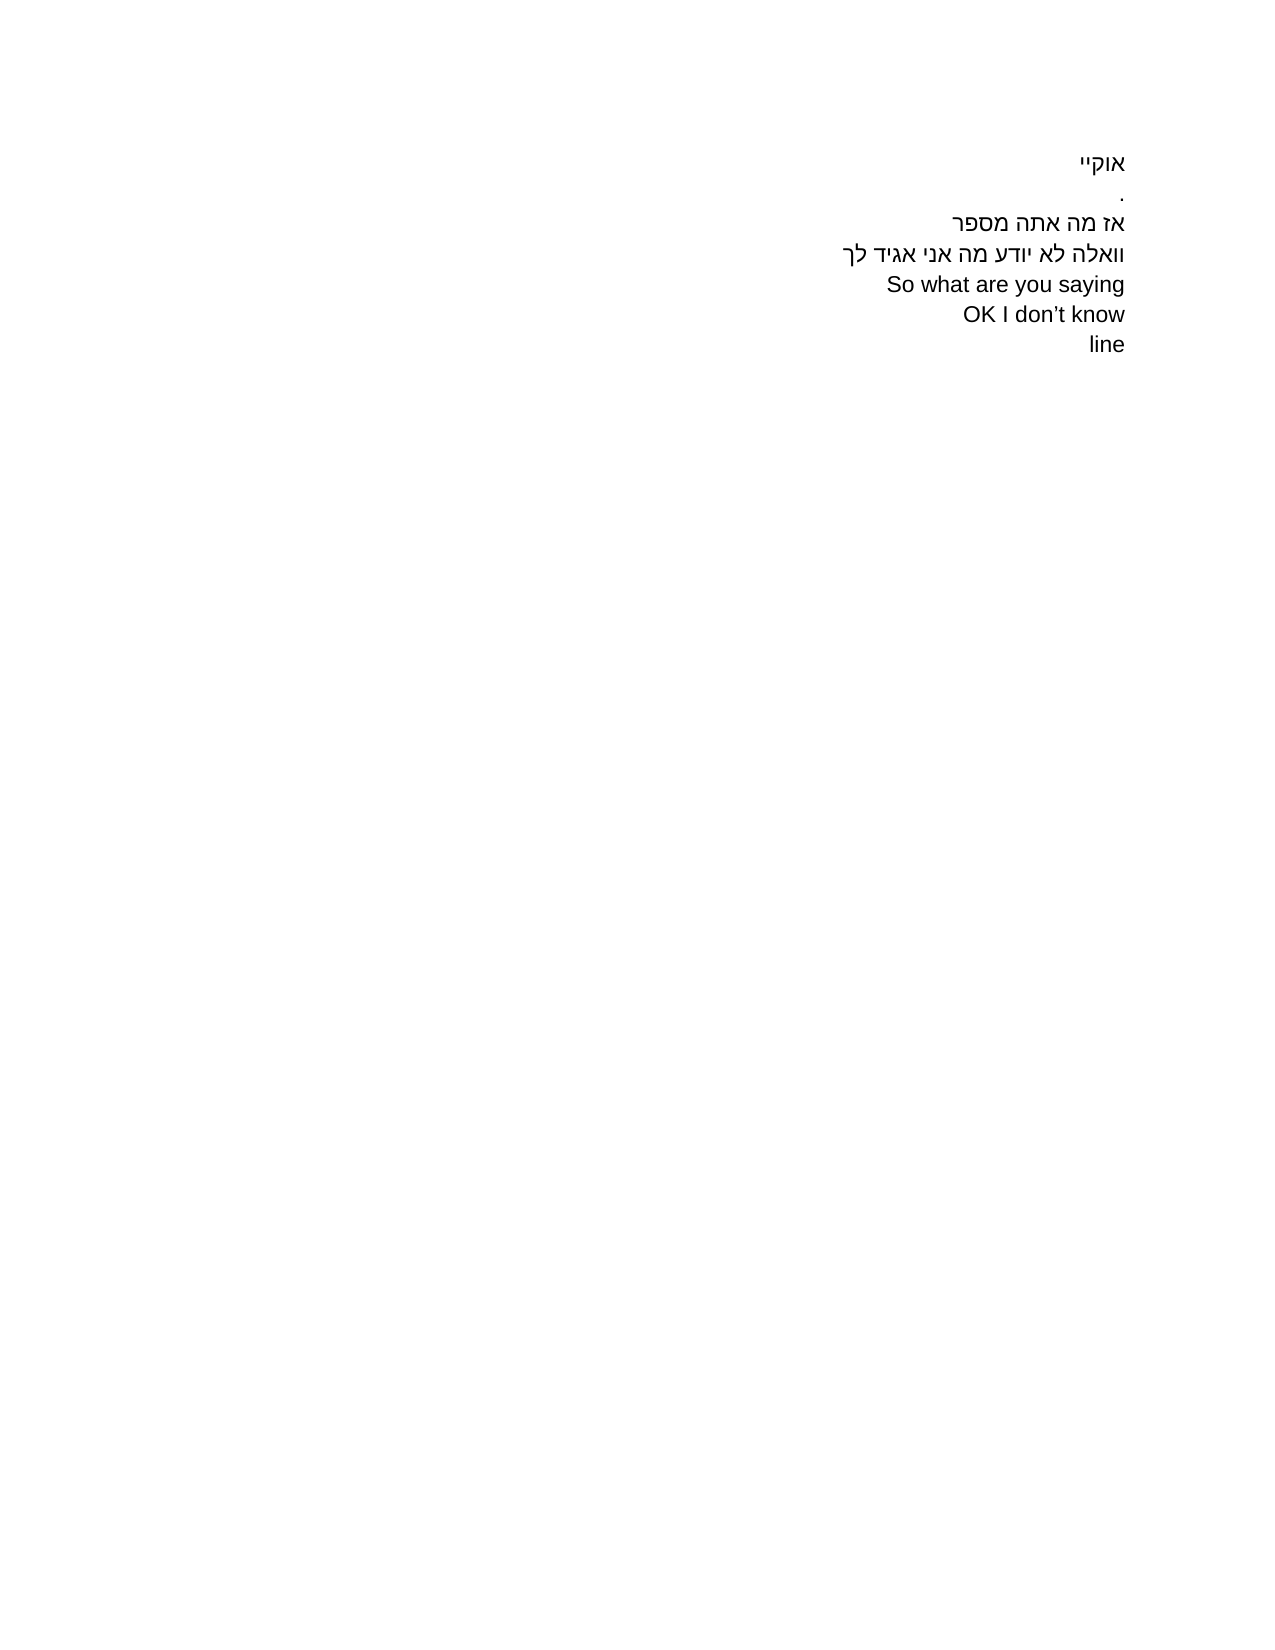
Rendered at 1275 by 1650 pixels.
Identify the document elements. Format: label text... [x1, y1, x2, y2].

text OK I don’t know [150, 301, 1125, 327]
text ‏אוקיי [150, 150, 1125, 176]
text So what are you saying [150, 271, 1125, 297]
text line [150, 331, 1125, 358]
text . [150, 180, 1125, 207]
text וואלה לא יודע מה אני אגיד לך [150, 241, 1125, 267]
text אז מה אתה מספר [150, 210, 1125, 237]
